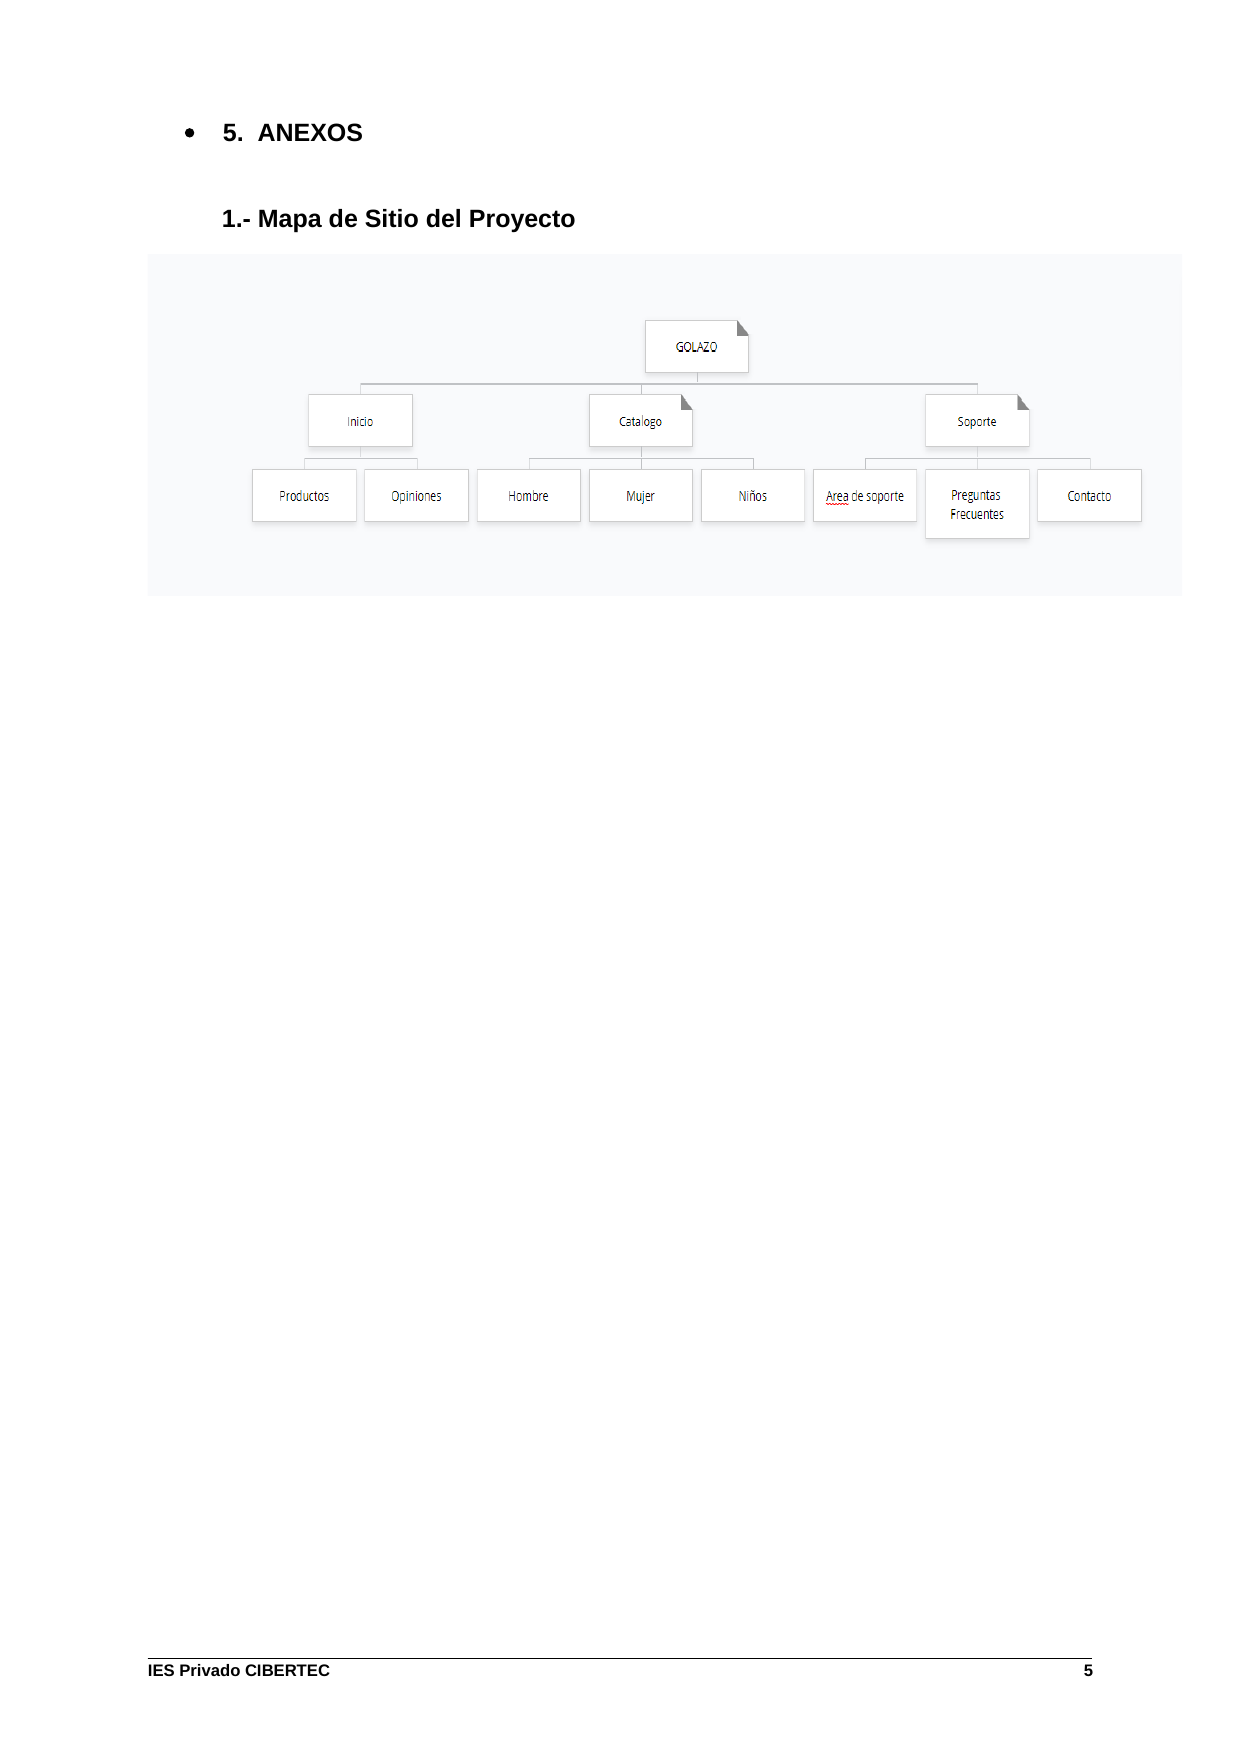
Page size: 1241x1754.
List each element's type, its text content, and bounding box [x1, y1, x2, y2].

text 1.- Mapa de Sitio del Proyecto [148, 204, 1092, 233]
picture [147, 254, 1183, 596]
list 5. ANEXOS [185, 118, 1092, 147]
